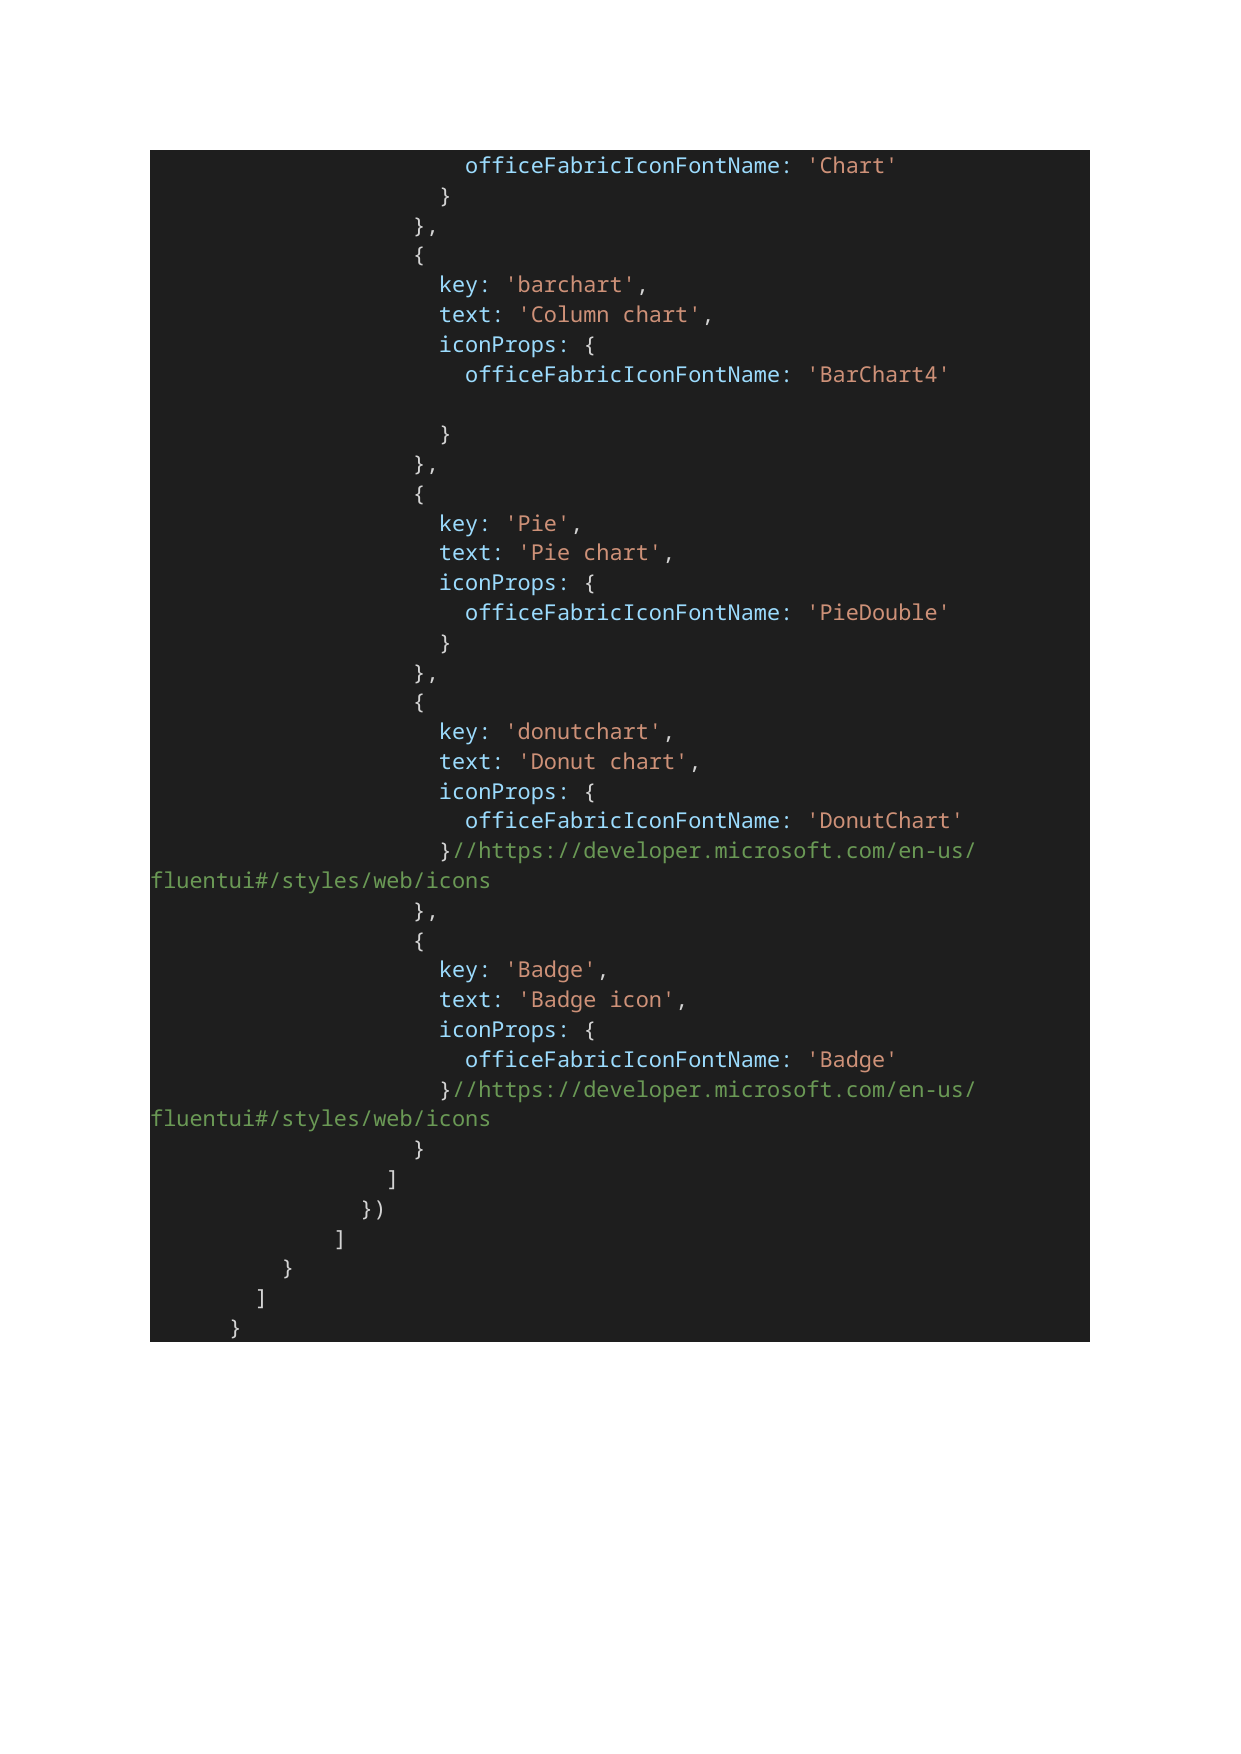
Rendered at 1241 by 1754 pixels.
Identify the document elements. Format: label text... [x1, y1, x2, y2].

text ] [150, 1282, 1090, 1312]
text { [150, 924, 1090, 954]
text officeFabricIconFontName: 'Chart' [150, 150, 1090, 180]
text }, [150, 209, 1090, 239]
text officeFabricIconFontName: 'BarChart4' [150, 358, 1090, 388]
text } [150, 1312, 1090, 1342]
text } [150, 1133, 1090, 1163]
text { [150, 478, 1090, 507]
text { [150, 686, 1090, 716]
text } [150, 180, 1090, 209]
text ] [150, 1163, 1090, 1193]
text }//https://developer.microsoft.com/en-us/fluentui#/styles/web/icons [150, 1073, 1090, 1133]
text }) [150, 1193, 1090, 1222]
text text: 'Column chart', [150, 299, 1090, 329]
text officeFabricIconFontName: 'PieDouble' [150, 597, 1090, 627]
text iconProps: { [150, 567, 1090, 597]
text text: 'Pie chart', [150, 537, 1090, 567]
text iconProps: { [150, 1014, 1090, 1044]
text }, [150, 656, 1090, 686]
text key: 'Pie', [150, 507, 1090, 537]
text text: 'Badge icon', [150, 984, 1090, 1014]
text text: 'Donut chart', [150, 746, 1090, 776]
text } [150, 418, 1090, 448]
text key: 'barchart', [150, 269, 1090, 299]
text ] [150, 1222, 1090, 1252]
text }, [150, 448, 1090, 478]
text iconProps: { [150, 329, 1090, 358]
text officeFabricIconFontName: 'DonutChart' [150, 805, 1090, 835]
text iconProps: { [150, 776, 1090, 805]
text key: 'Badge', [150, 954, 1090, 984]
text officeFabricIconFontName: 'Badge' [150, 1044, 1090, 1073]
text }//https://developer.microsoft.com/en-us/fluentui#/styles/web/icons [150, 835, 1090, 895]
text }, [150, 895, 1090, 924]
text } [150, 627, 1090, 656]
text key: 'donutchart', [150, 716, 1090, 746]
text } [150, 1252, 1090, 1282]
text { [150, 239, 1090, 269]
